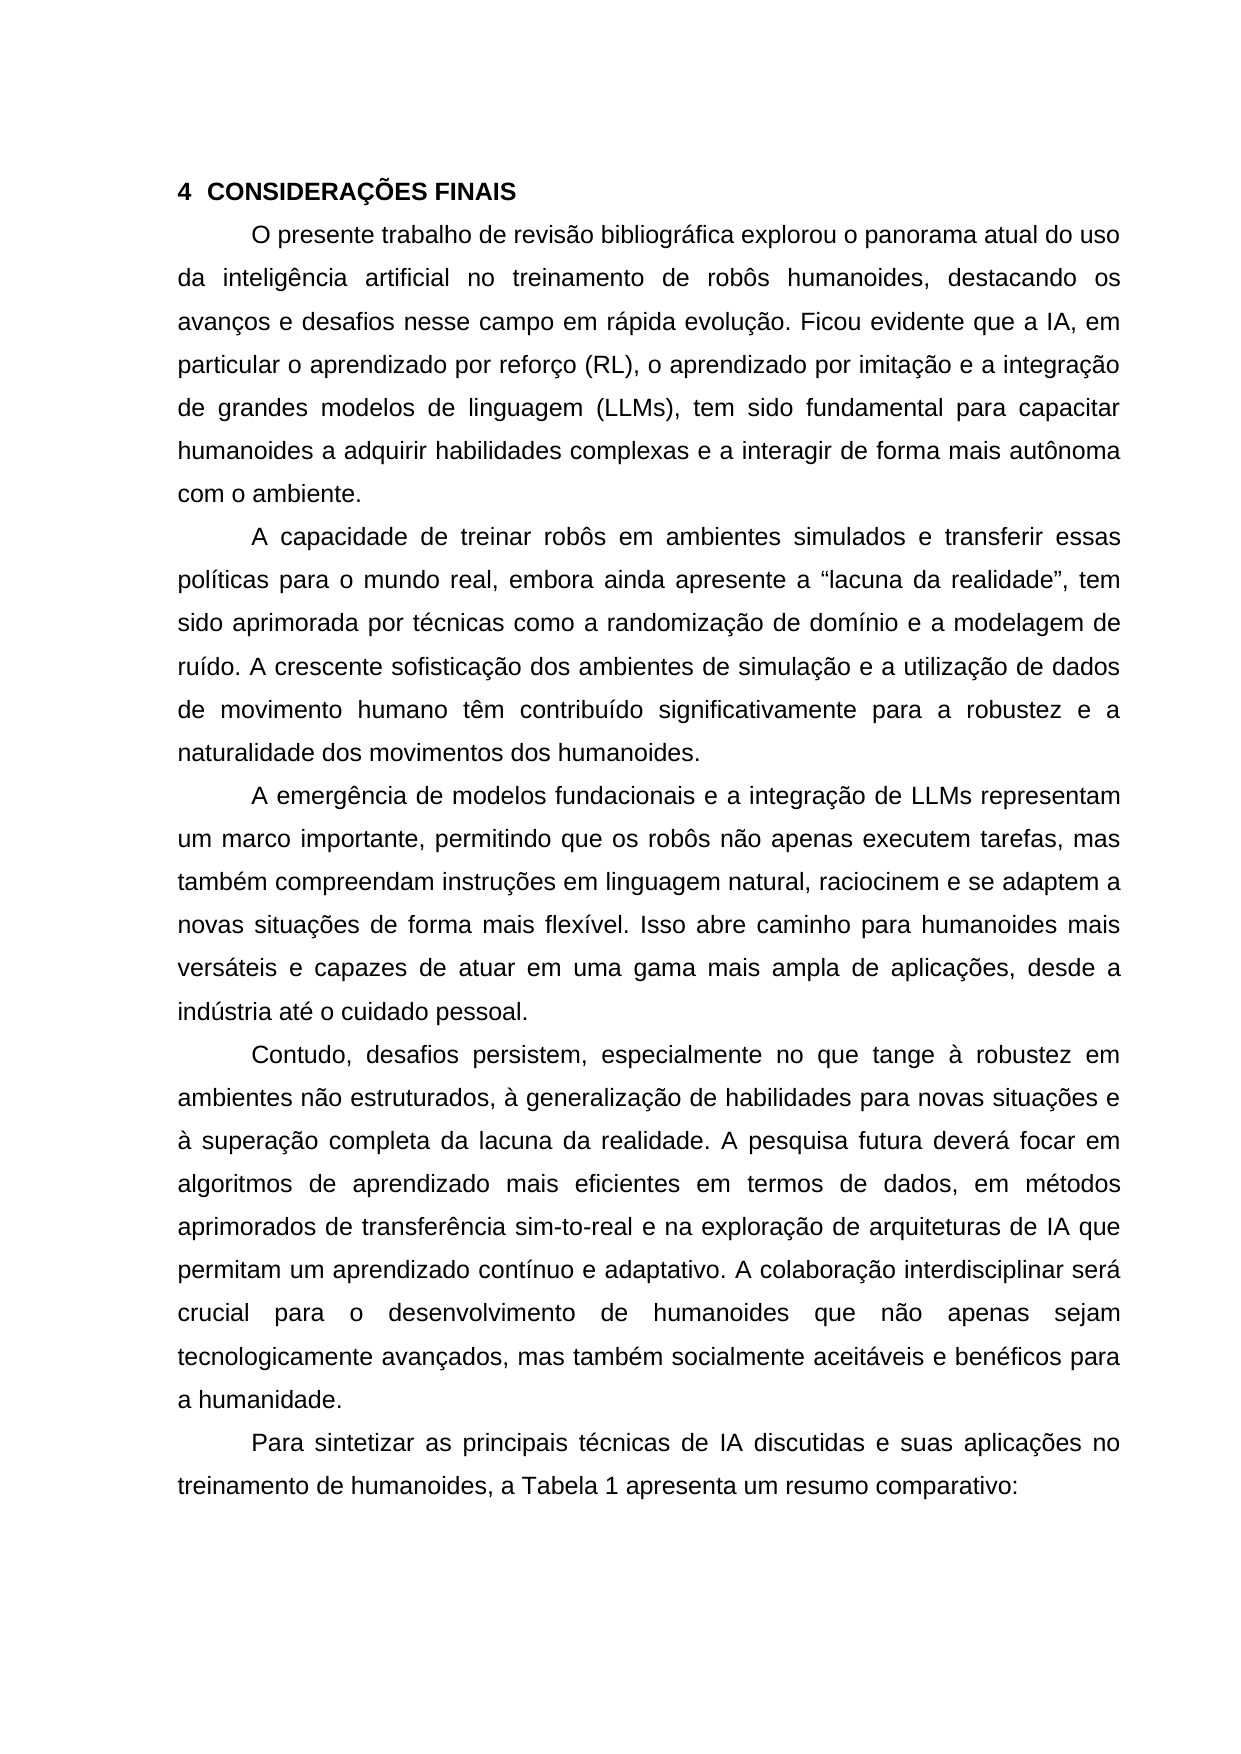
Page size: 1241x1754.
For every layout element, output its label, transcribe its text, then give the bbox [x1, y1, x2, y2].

list CONSIDERAÇÕES FINAIS [177, 177, 1122, 206]
text Contudo, desafios persistem, especialmente no que tange à robustez em ambientes não estruturados, à generalização de habilidades para novas situações e à superação completa da lacuna da realidade. A pesquisa futura deverá focar em algoritmos de aprendizado mais eficientes em termos de dados, em métodos aprimorados de transferência sim-to-real e na exploração de arquiteturas de IA que permitam um aprendizado contínuo e adaptativo. A colaboração interdisciplinar será crucial para o desenvolvimento de humanoides que não apenas sejam tecnologicamente avançados, mas também socialmente aceitáveis e benéficos para a humanidade. [177, 1040, 1122, 1413]
text A emergência de modelos fundacionais e a integração de LLMs representam um marco importante, permitindo que os robôs não apenas executem tarefas, mas também compreendam instruções em linguagem natural, raciocinem e se adaptem a novas situações de forma mais flexível. Isso abre caminho para humanoides mais versáteis e capazes de atuar em uma gama mais ampla de aplicações, desde a indústria até o cuidado pessoal. [177, 781, 1122, 1025]
text Para sintetizar as principais técnicas de IA discutidas e suas aplicações no treinamento de humanoides, a Tabela 1 apresenta um resumo comparativo: [177, 1428, 1122, 1500]
text O presente trabalho de revisão bibliográfica explorou o panorama atual do uso da inteligência artificial no treinamento de robôs humanoides, destacando os avanços e desafios nesse campo em rápida evolução. Ficou evidente que a IA, em particular o aprendizado por reforço (RL), o aprendizado por imitação e a integração de grandes modelos de linguagem (LLMs), tem sido fundamental para capacitar humanoides a adquirir habilidades complexas e a interagir de forma mais autônoma com o ambiente. [177, 220, 1122, 508]
text A capacidade de treinar robôs em ambientes simulados e transferir essas políticas para o mundo real, embora ainda apresente a “lacuna da realidade”, tem sido aprimorada por técnicas como a randomização de domínio e a modelagem de ruído. A crescente sofisticação dos ambientes de simulação e a utilização de dados de movimento humano têm contribuído significativamente para a robustez e a naturalidade dos movimentos dos humanoides. [177, 522, 1122, 767]
